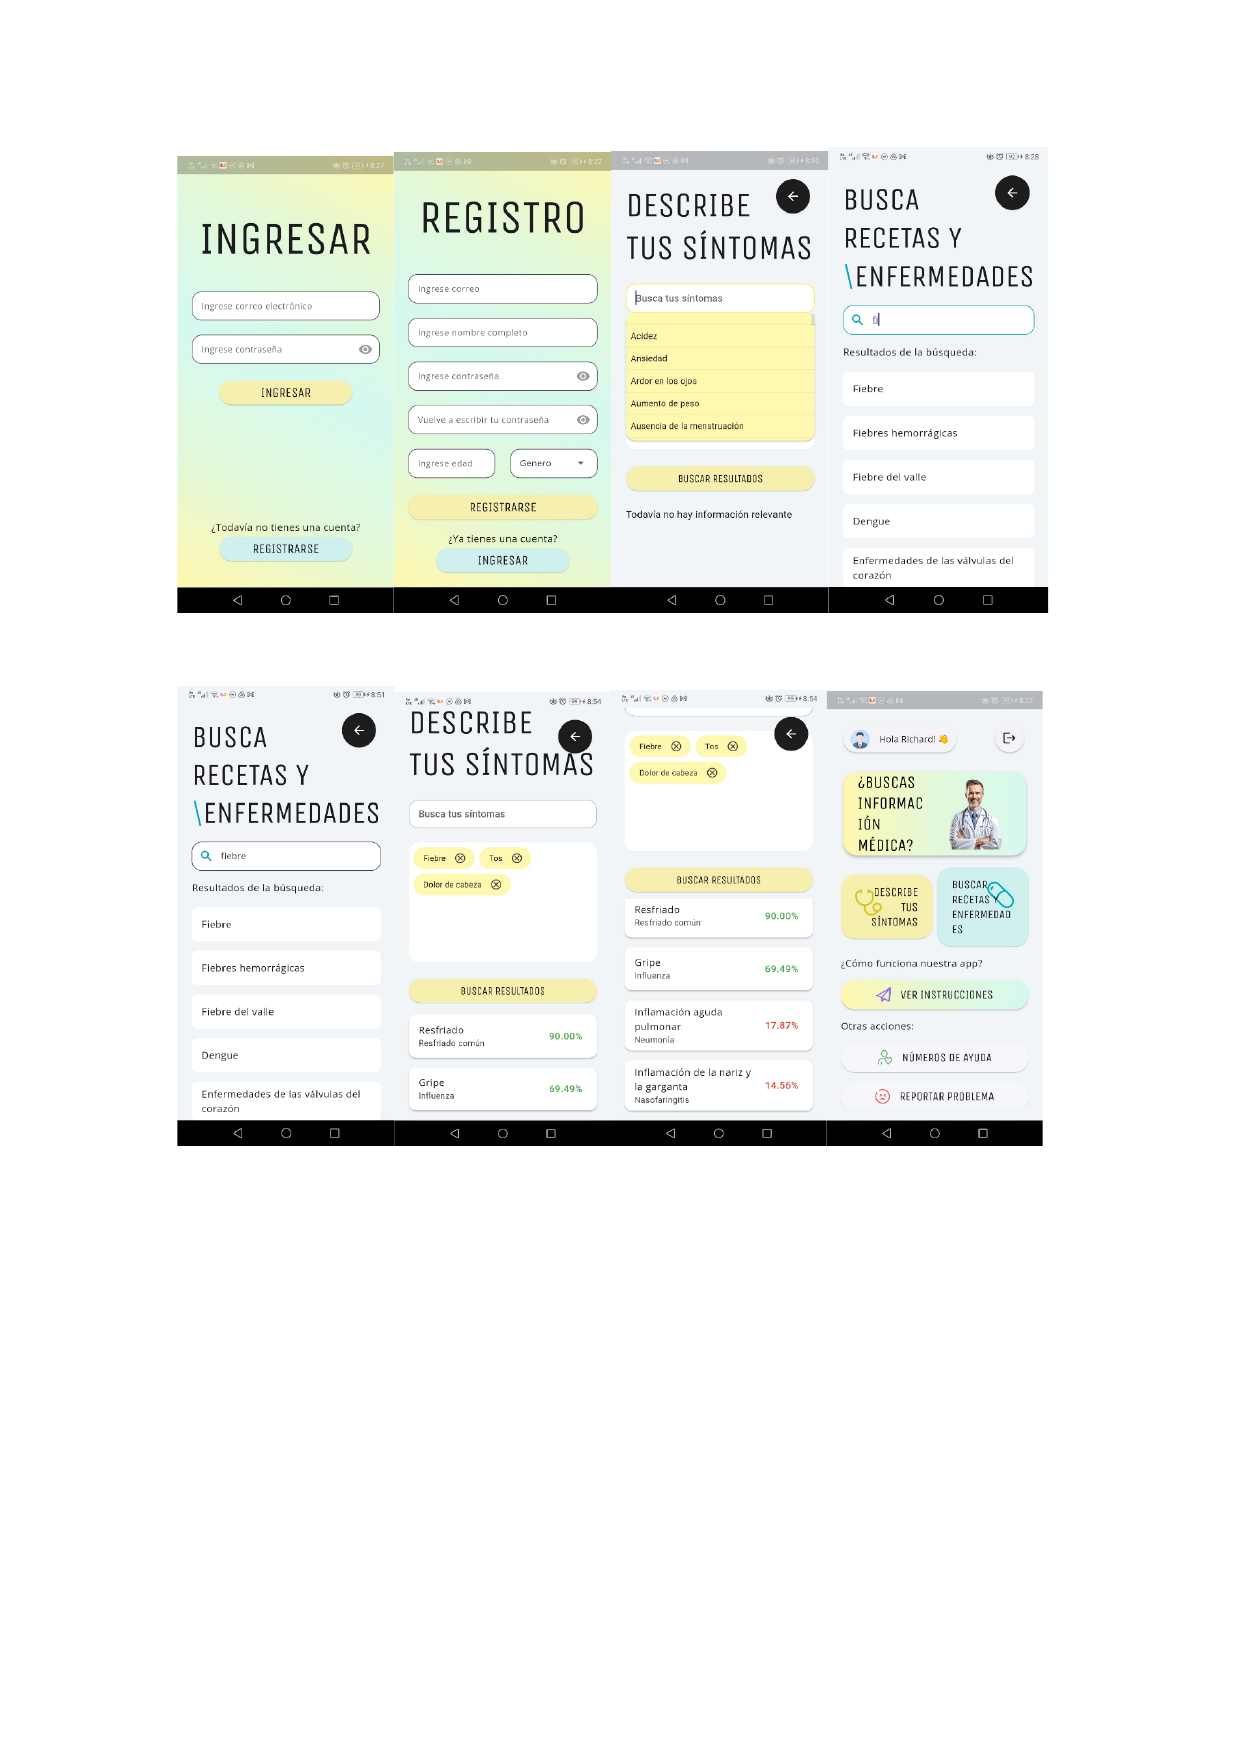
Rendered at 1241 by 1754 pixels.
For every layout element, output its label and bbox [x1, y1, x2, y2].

picture [177, 147, 1049, 613]
picture [177, 686, 1043, 1146]
